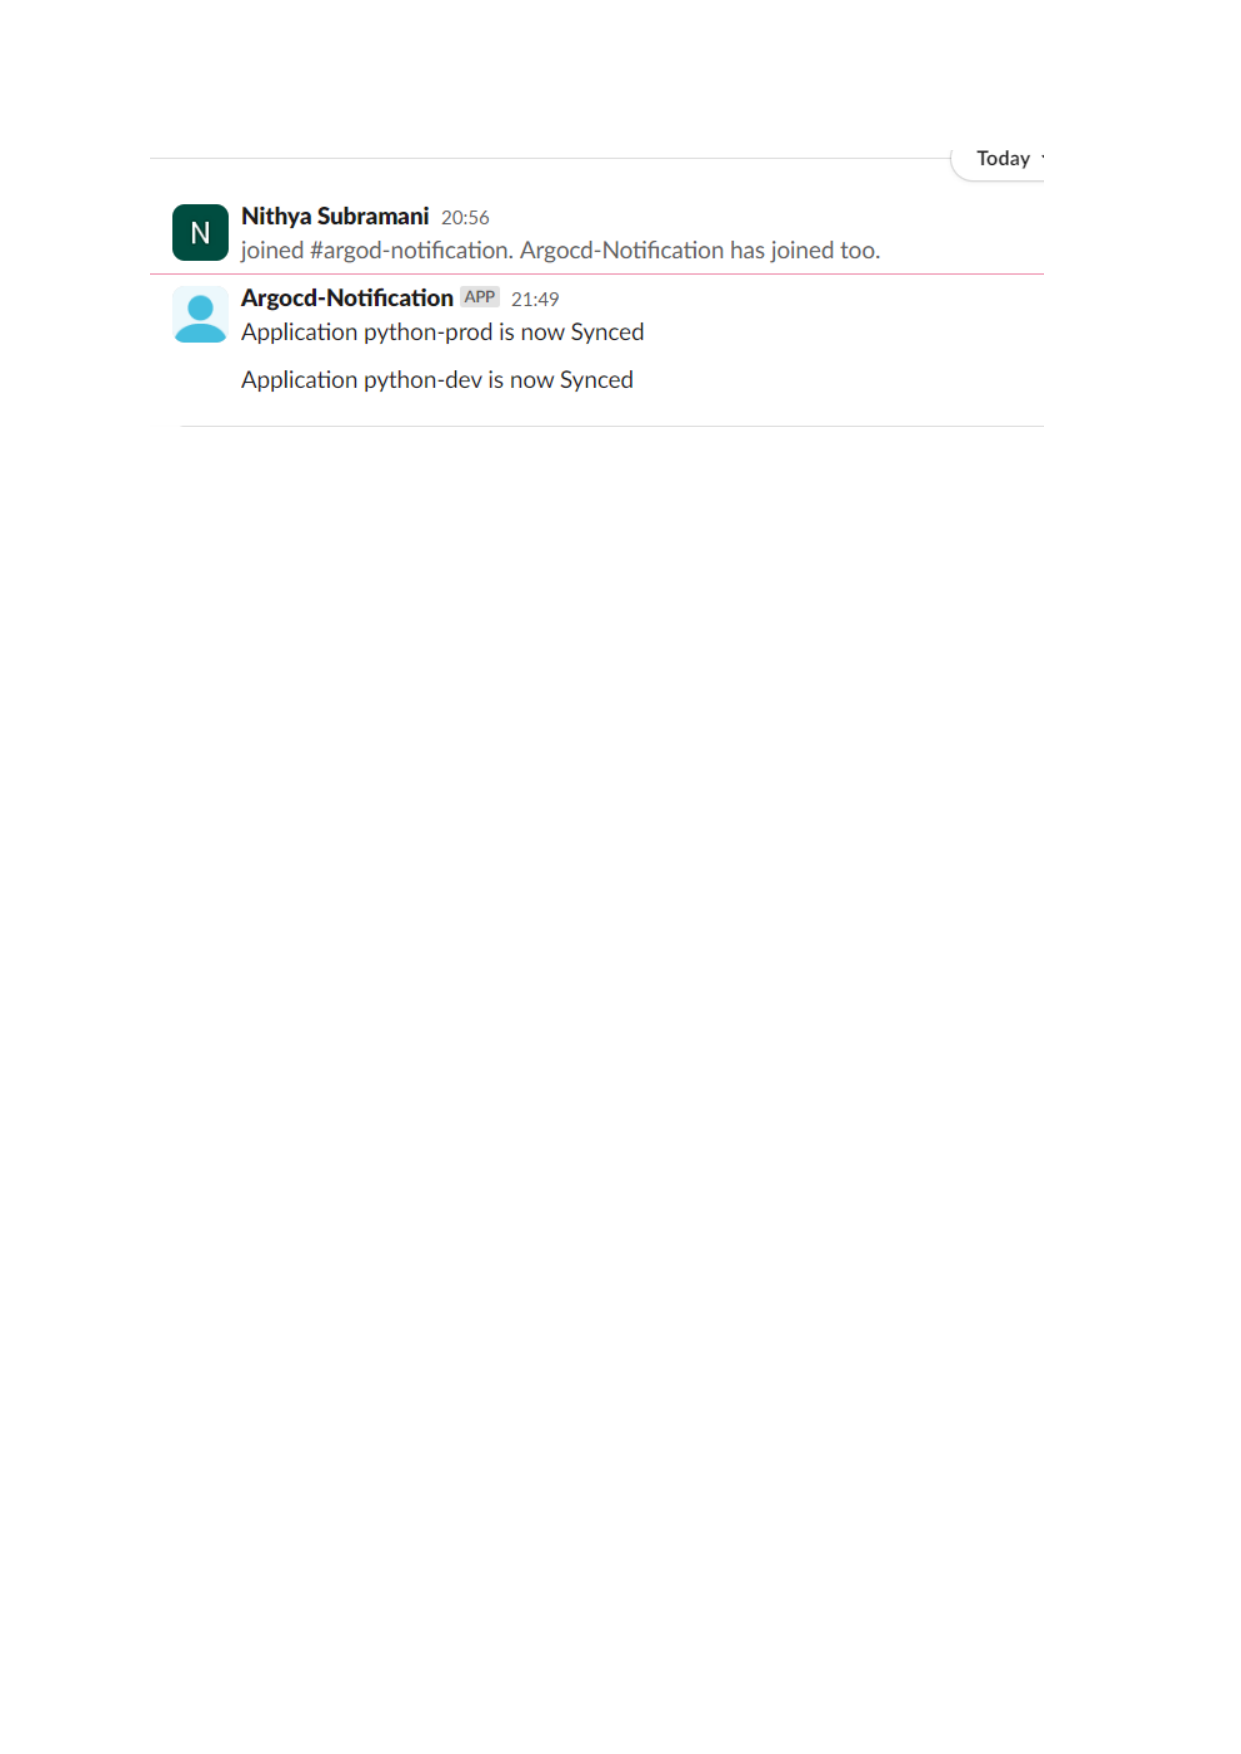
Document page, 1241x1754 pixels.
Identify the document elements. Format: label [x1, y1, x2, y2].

picture [150, 150, 1044, 427]
